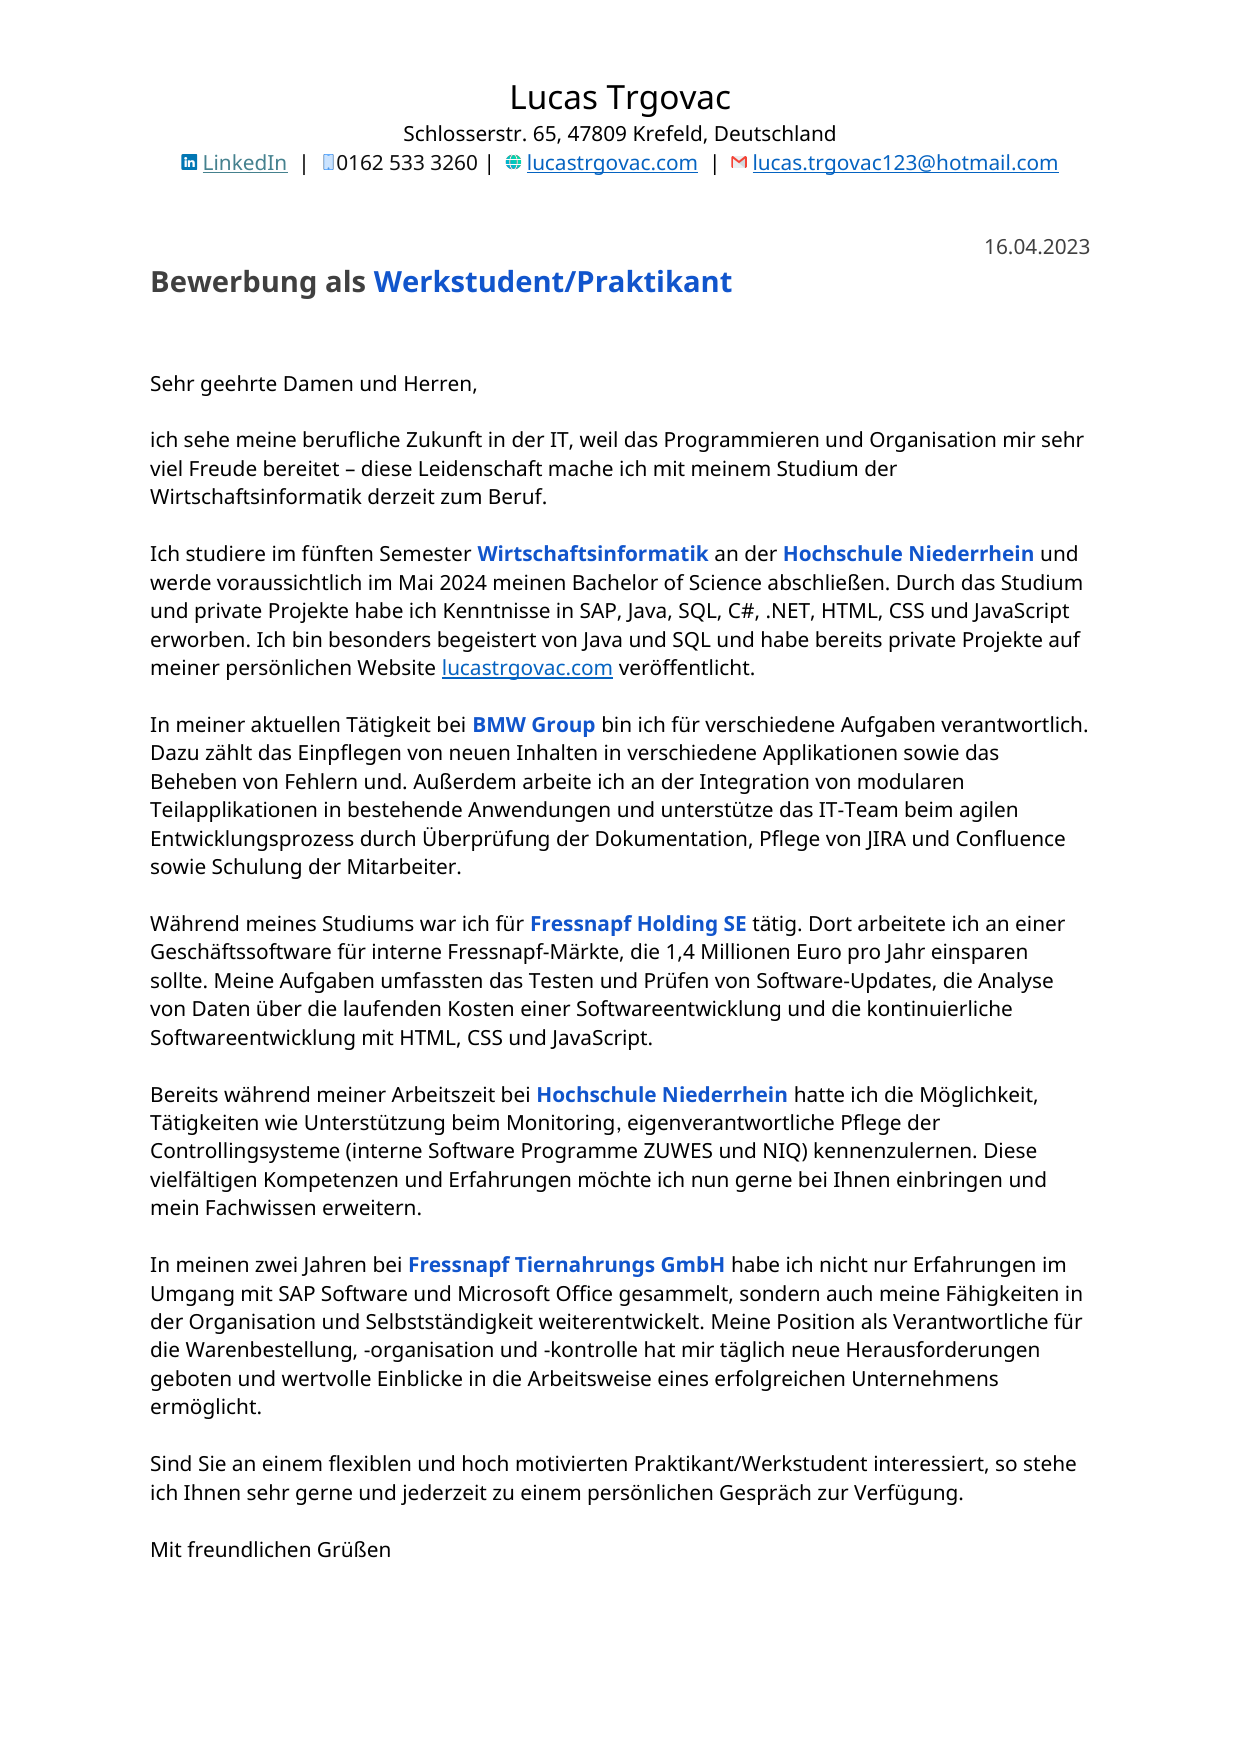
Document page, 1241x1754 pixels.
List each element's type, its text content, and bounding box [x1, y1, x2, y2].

text Während meines Studiums war ich für Fressnapf Holding SE tätig. Dort arbeitete ich an einer Geschäftssoftware für interne Fressnapf-Märkte, die 1,4 Millionen Euro pro Jahr einsparen sollte. Meine Aufgaben umfassten das Testen und Prüfen von Software-Updates, die Analyse von Daten über die laufenden Kosten einer Softwareentwicklung und die kontinuierliche Softwareentwicklung mit HTML, CSS und JavaScript. [150, 909, 1090, 1051]
text 16.04.2023 [150, 232, 1090, 261]
text Sehr geehrte Damen und Herren, [150, 369, 1090, 397]
picture [731, 154, 747, 170]
text In meiner aktuellen Tätigkeit bei BMW Group bin ich für verschiedene Aufgaben verantwortlich. Dazu zählt das Einpflegen von neuen Inhalten in verschiedene Applikationen sowie das Beheben von Fehlern und. Außerdem arbeite ich an der Integration von modularen Teilapplikationen in bestehende Anwendungen und unterstütze das IT-Team beim agilen Entwicklungsprozess durch Überprüfung der Dokumentation, Pflege von JIRA und Confluence sowie Schulung der Mitarbeiter. [150, 710, 1090, 881]
text Ich studiere im fünften Semester Wirtschaftsinformatik an der Hochschule Niederrhein und werde voraussichtlich im Mai 2024 meinen Bachelor of Science abschließen. Durch das Studium und private Projekte habe ich Kenntnisse in SAP, Java, SQL, C#, .NET, HTML, CSS und JavaScript erworben. Ich bin besonders begeistert von Java und SQL und habe bereits private Projekte auf meiner persönlichen Website lucastrgovac.com veröffentlicht. [150, 539, 1090, 682]
picture [185, 158, 194, 166]
text Mit freundlichen Grüßen [150, 1535, 1090, 1563]
picture [320, 154, 337, 170]
text Bewerbung als Werkstudent/Praktikant [150, 261, 1090, 301]
text In meinen zwei Jahren bei Fressnapf Tiernahrungs GmbH habe ich nicht nur Erfahrungen im Umgang mit SAP Software und Microsoft Office gesammelt, sondern auch meine Fähigkeiten in der Organisation und Selbstständigkeit weiterentwickelt. Meine Position als Verantwortliche für die Warenbestellung, -organisation und -kontrolle hat mir täglich neue Herausforderungen geboten und wertvolle Einblicke in die Arbeitsweise eines erfolgreichen Unternehmens ermöglicht. [150, 1250, 1090, 1421]
text Bereits während meiner Arbeitszeit bei Hochschule Niederrhein hatte ich die Möglichkeit, Tätigkeiten wie Unterstützung beim Monitoring, eigenverantwortliche Pflege der Controllingsysteme (interne Software Programme ZUWES und NIQ) kennenzulernen. Diese vielfältigen Kompetenzen und Erfahrungen möchte ich nun gerne bei Ihnen einbringen und mein Fachwissen erweitern. [150, 1080, 1090, 1222]
picture [505, 154, 522, 170]
text Sind Sie an einem flexiblen und hoch motivierten Praktikant/Werkstudent interessiert, so stehe ich Ihnen sehr gerne und jederzeit zu einem persönlichen Gespräch zur Verfügung. [150, 1449, 1090, 1506]
text ich sehe meine berufliche Zukunft in der IT, weil das Programmieren und Organisation mir sehr viel Freude bereitet – diese Leidenschaft mache ich mit meinem Studium der Wirtschaftsinformatik derzeit zum Beruf. [150, 426, 1090, 511]
